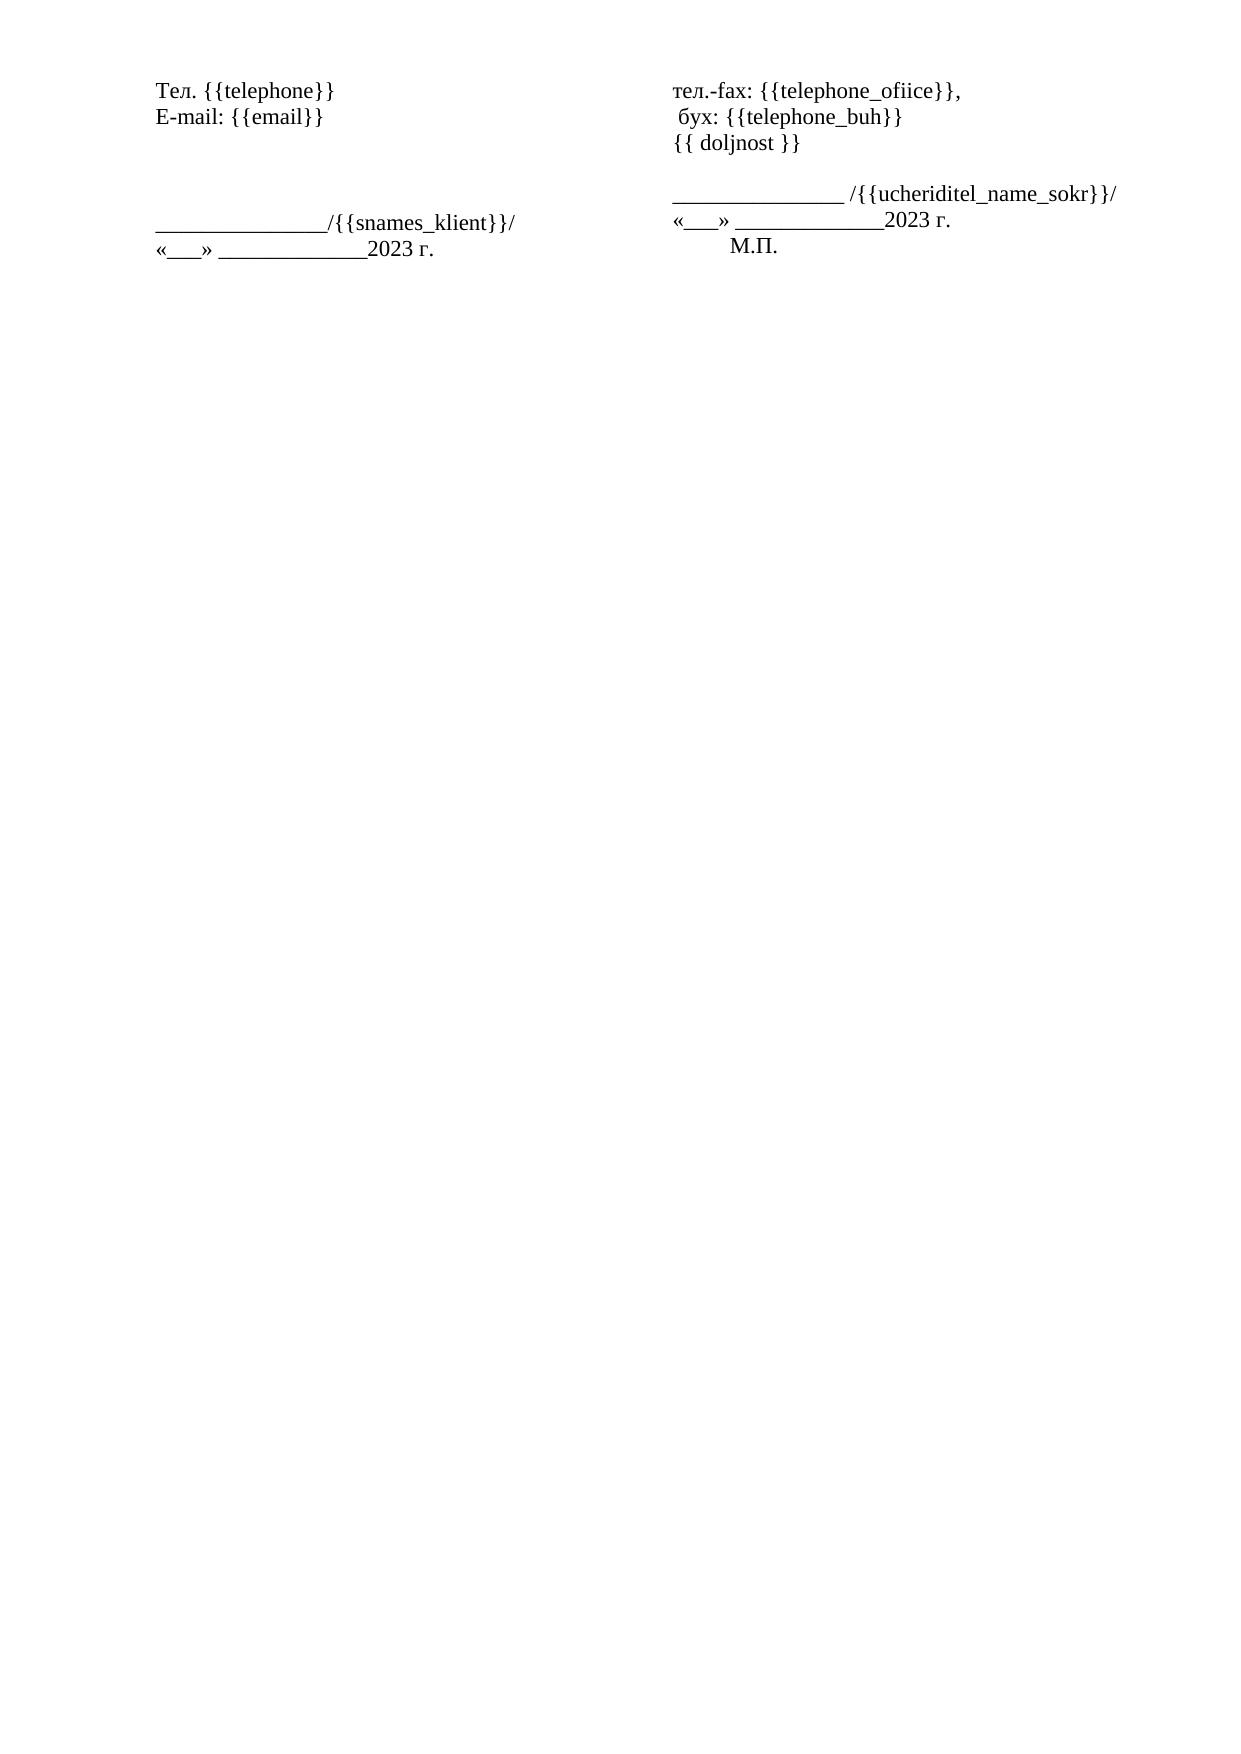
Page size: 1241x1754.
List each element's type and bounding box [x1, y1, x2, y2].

table_header [661, 77, 1139, 285]
table_header [144, 77, 661, 285]
